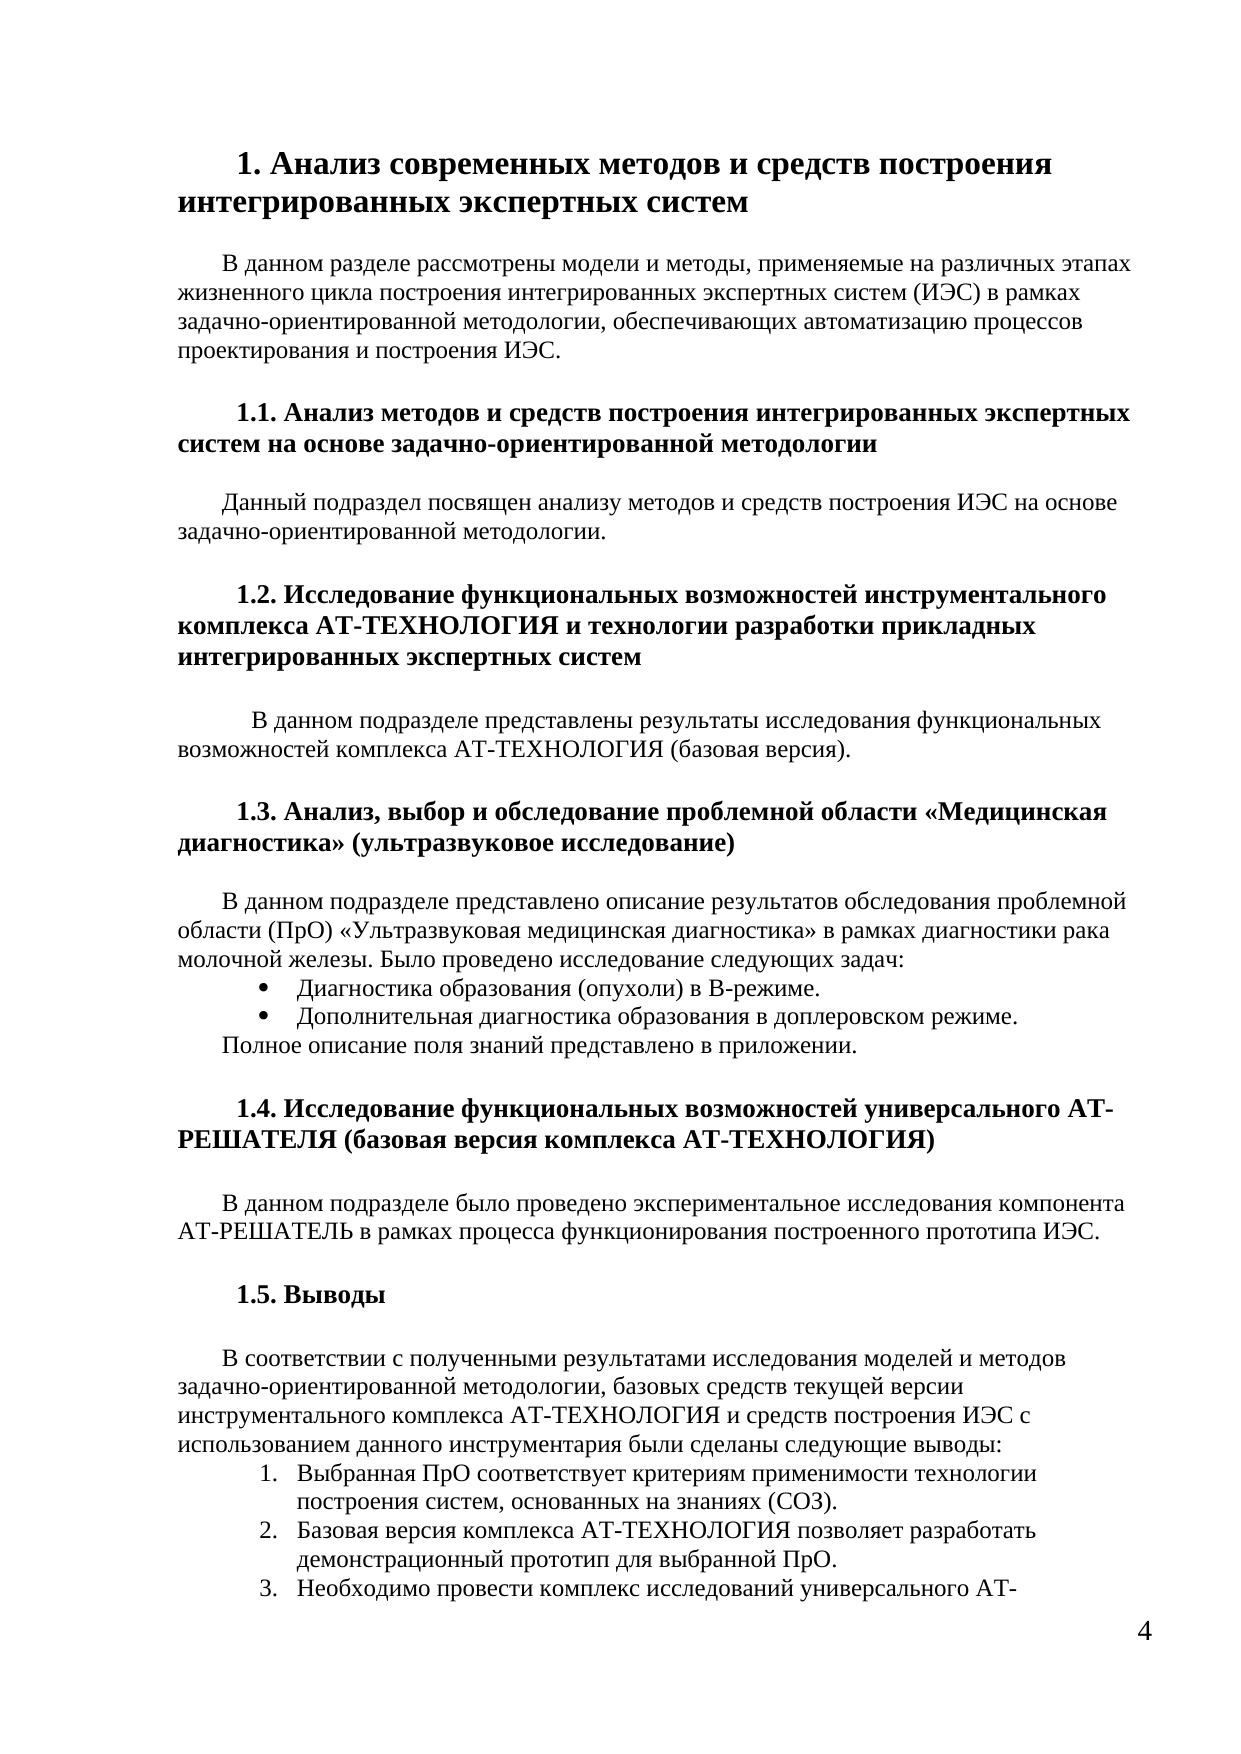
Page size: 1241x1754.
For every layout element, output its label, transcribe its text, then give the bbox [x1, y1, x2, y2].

text В соответствии с полученными результатами исследования моделей и методов задачно-ориентированной методологии, базовых средств текущей версии инструментального комплекса АТ-ТЕХНОЛОГИЯ и средств построения ИЭС с использованием данного инструментария были сделаны следующие выводы: [177, 1343, 1152, 1458]
text Данный подраздел посвящен анализу методов и средств построения ИЭС на основе задачно-ориентированной методологии. [177, 487, 1152, 545]
text Полное описание поля знаний представлено в приложении. [177, 1030, 1152, 1059]
list Необходимо провести комплекс исследований универсального АТ-РЕШАТЕЛЯ на предмет необходимости реинжиниринга. [259, 1573, 1152, 1601]
list Диагностика образования (опухоли) в B-режиме. [259, 973, 1152, 1001]
text В данном подразделе было проведено экспериментальное исследования компонента АТ-РЕШАТЕЛЬ в рамках процесса функционирования построенного прототипа ИЭС. [177, 1188, 1152, 1245]
subtitle 1.5. Выводы [177, 1278, 1152, 1309]
text В данном подразделе представлены результаты исследования функциональных возможностей комплекса АТ-ТЕХНОЛОГИЯ (базовая версия). [177, 705, 1152, 762]
text В данном подразделе представлено описание результатов обследования проблемной области (ПрО) «Ультразвуковая медицинская диагностика» в рамках диагностики рака молочной железы. Было проведено исследование следующих задач: [177, 886, 1152, 973]
subtitle 1. Анализ современных методов и средств построения интегрированных экспертных систем [177, 143, 1152, 220]
list Выбранная ПрО соответствует критериям применимости технологии построения систем, основанных на знаниях (СОЗ). [259, 1458, 1152, 1515]
text В данном разделе рассмотрены модели и методы, применяемые на различных этапах жизненного цикла построения интегрированных экспертных систем (ИЭС) в рамках задачно-ориентированной методологии, обеспечивающих автоматизацию процессов проектирования и построения ИЭС. [177, 248, 1152, 363]
subtitle 1.1. Анализ методов и средств построения интегрированных экспертных систем на основе задачно-ориентированной методологии [177, 396, 1152, 459]
subtitle 1.3. Анализ, выбор и обследование проблемной области «Медицинская диагностика» (ультразвуковое исследование) [177, 795, 1152, 858]
list Базовая версия комплекса АТ-ТЕХНОЛОГИЯ позволяет разработать демонстрационный прототип для выбранной ПрО. [259, 1515, 1152, 1573]
list Дополнительная диагностика образования в доплеровском режиме. [259, 1001, 1152, 1030]
subtitle 1.2. Исследование функциональных возможностей инструментального комплекса АТ-ТЕХНОЛОГИЯ и технологии разработки прикладных интегрированных экспертных систем [177, 578, 1152, 671]
subtitle 1.4. Исследование функциональных возможностей универсального АТ-РЕШАТЕЛЯ (базовая версия комплекса АТ-ТЕХНОЛОГИЯ) [177, 1092, 1152, 1154]
